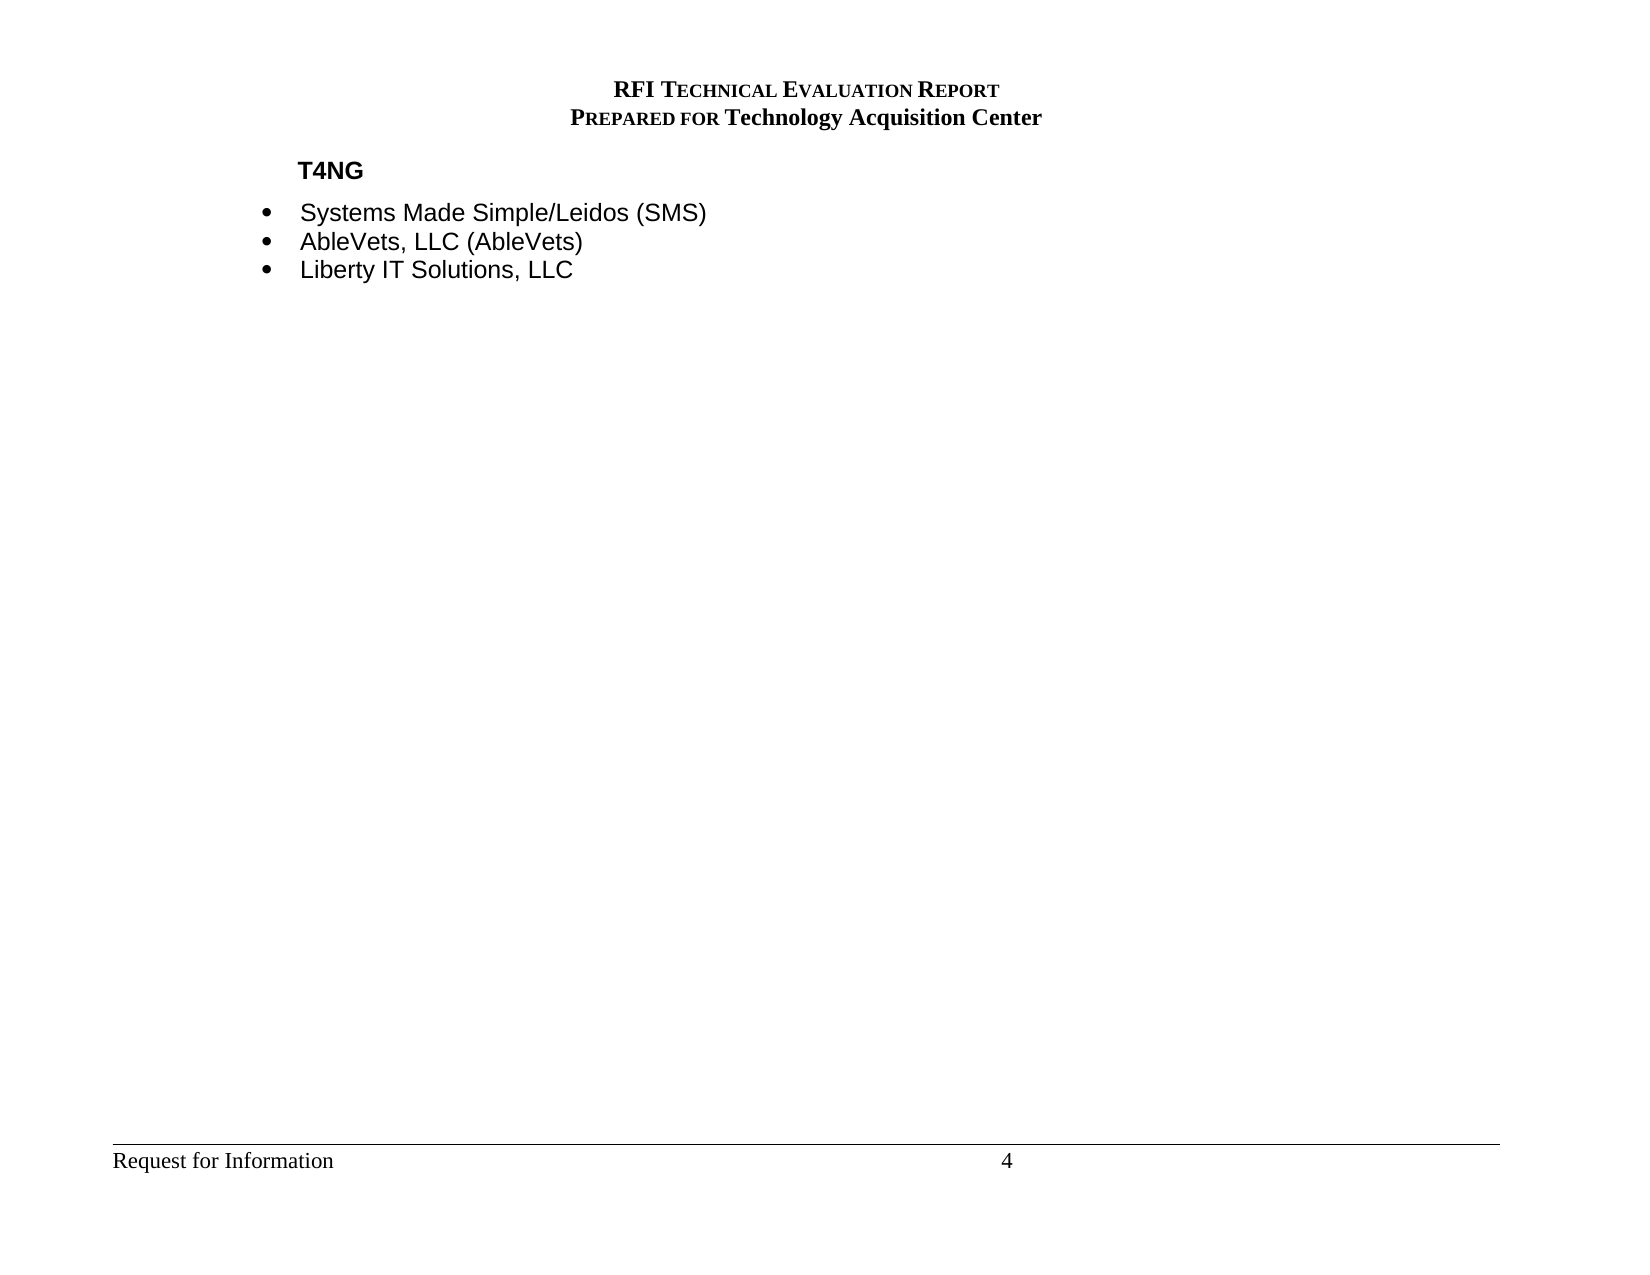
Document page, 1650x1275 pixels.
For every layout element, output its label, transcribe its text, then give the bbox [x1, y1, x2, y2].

list AbleVets, LLC (AbleVets) [262, 227, 1500, 256]
text T4NG [112, 157, 1500, 185]
list Systems Made Simple/Leidos (SMS) [262, 198, 1500, 227]
list Liberty IT Solutions, LLC [262, 256, 1500, 284]
